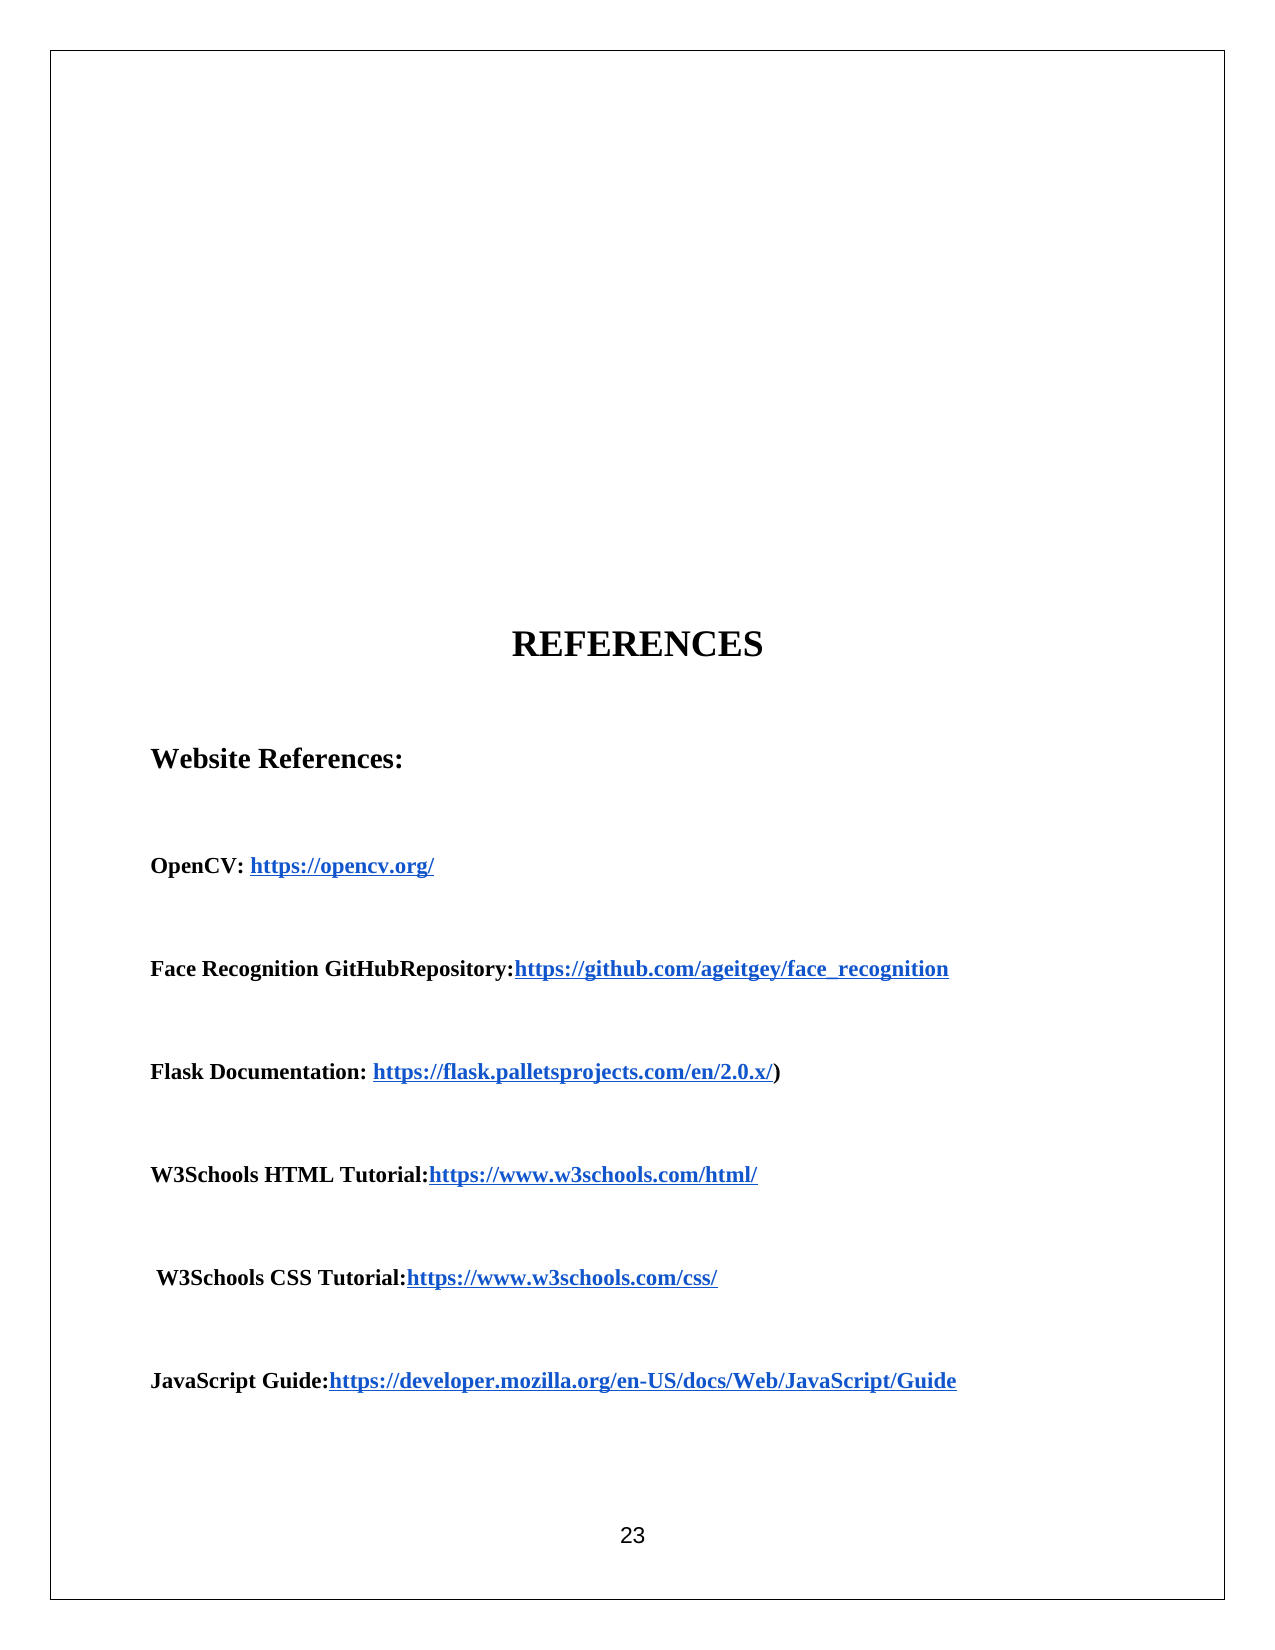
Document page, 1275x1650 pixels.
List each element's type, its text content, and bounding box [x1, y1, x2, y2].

text REFERENCES [96, 622, 764, 665]
text W3Schools CSS Tutorial:https://www.w3schools.com/css/ [150, 1264, 1168, 1290]
text OpenCV: https://opencv.org/ [150, 852, 1168, 878]
text Website References: [150, 741, 1168, 775]
text W3Schools HTML Tutorial:https://www.w3schools.com/html/ [150, 1161, 1168, 1187]
text Face Recognition GitHubRepository:https://github.com/ageitgey/face_recognition [150, 955, 1168, 981]
text Flask Documentation: https://flask.palletsprojects.com/en/2.0.x/) [150, 1058, 1168, 1084]
text JavaScript Guide:https://developer.mozilla.org/en-US/docs/Web/JavaScript/Guide [150, 1367, 1168, 1393]
